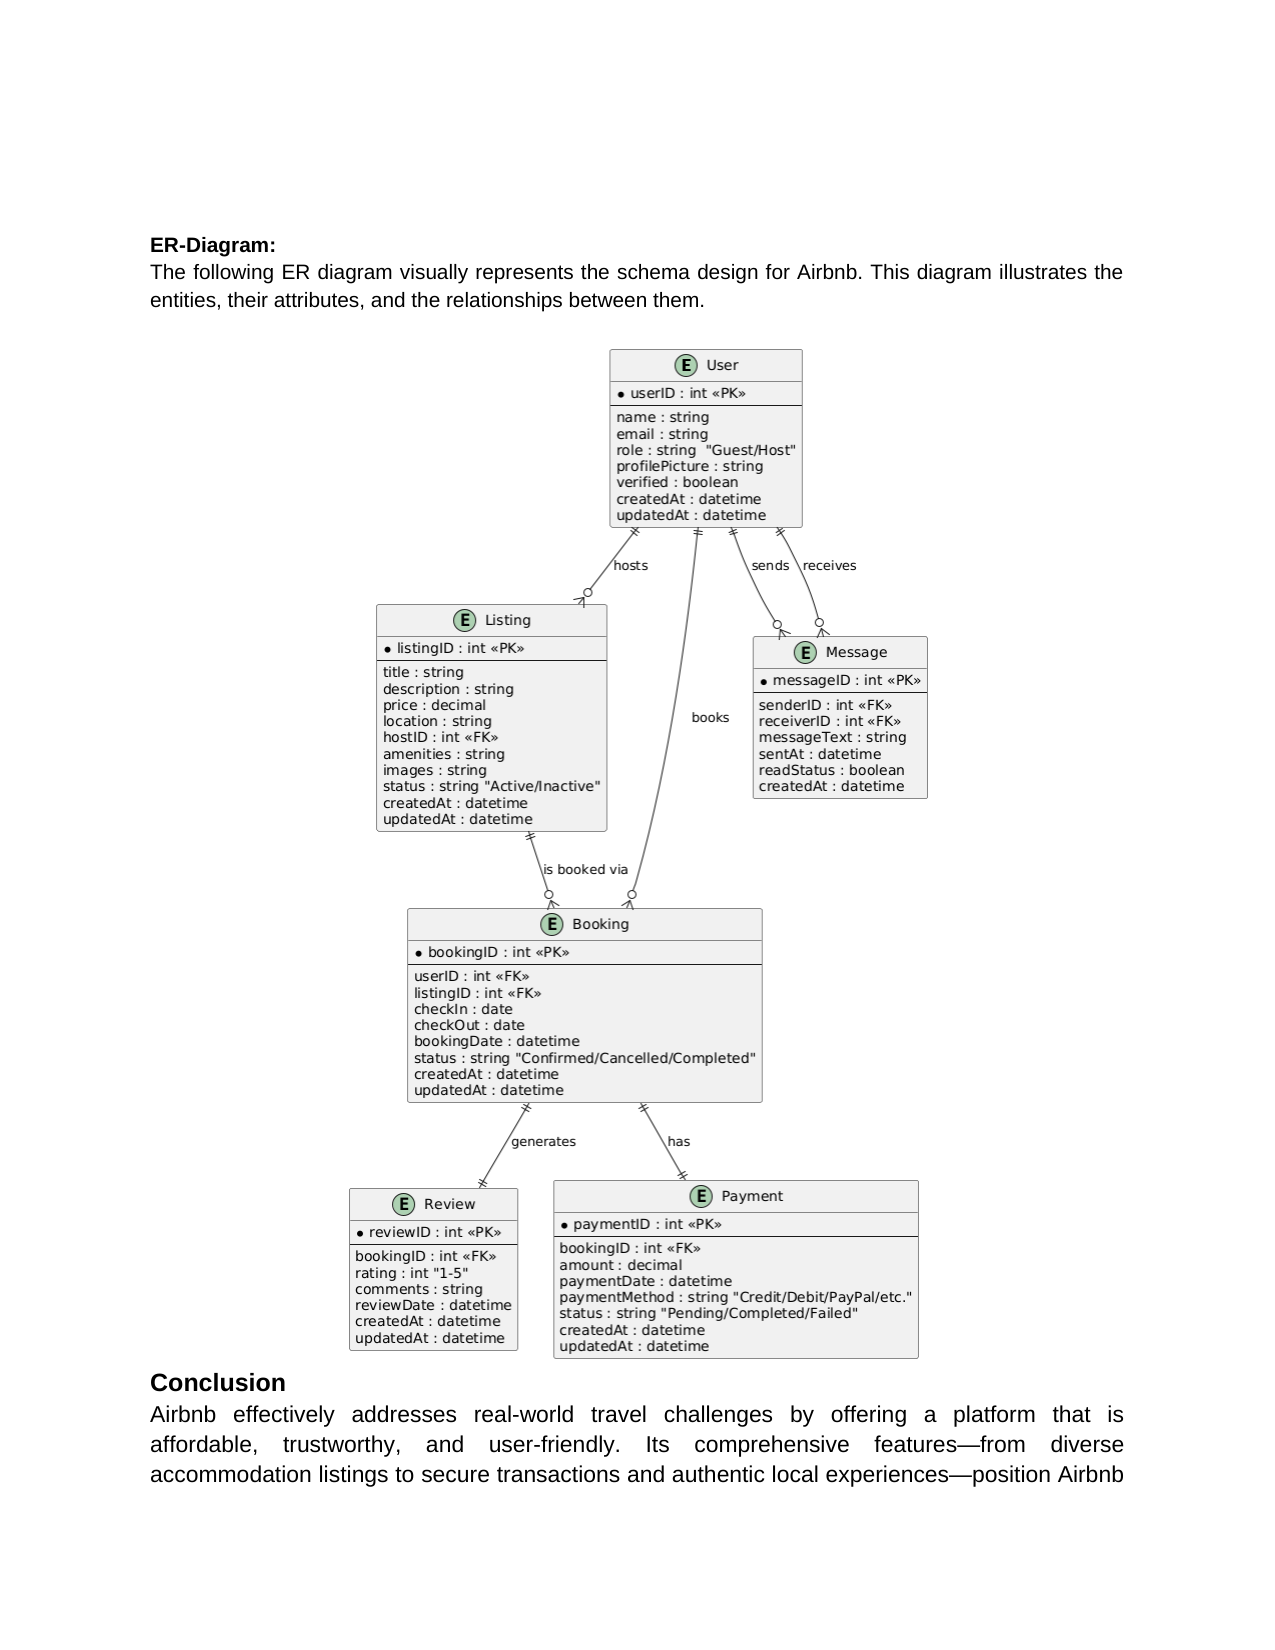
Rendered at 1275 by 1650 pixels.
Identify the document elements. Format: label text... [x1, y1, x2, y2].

picture [342, 342, 933, 1364]
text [150, 1401, 1125, 1487]
text Conclusion [150, 1368, 1125, 1396]
text ER-Diagram: The following ER diagram visually represents the schema design for Airbnb. This diagram illustrates the entities, their attributes, and the relationships between them. [150, 232, 1125, 311]
